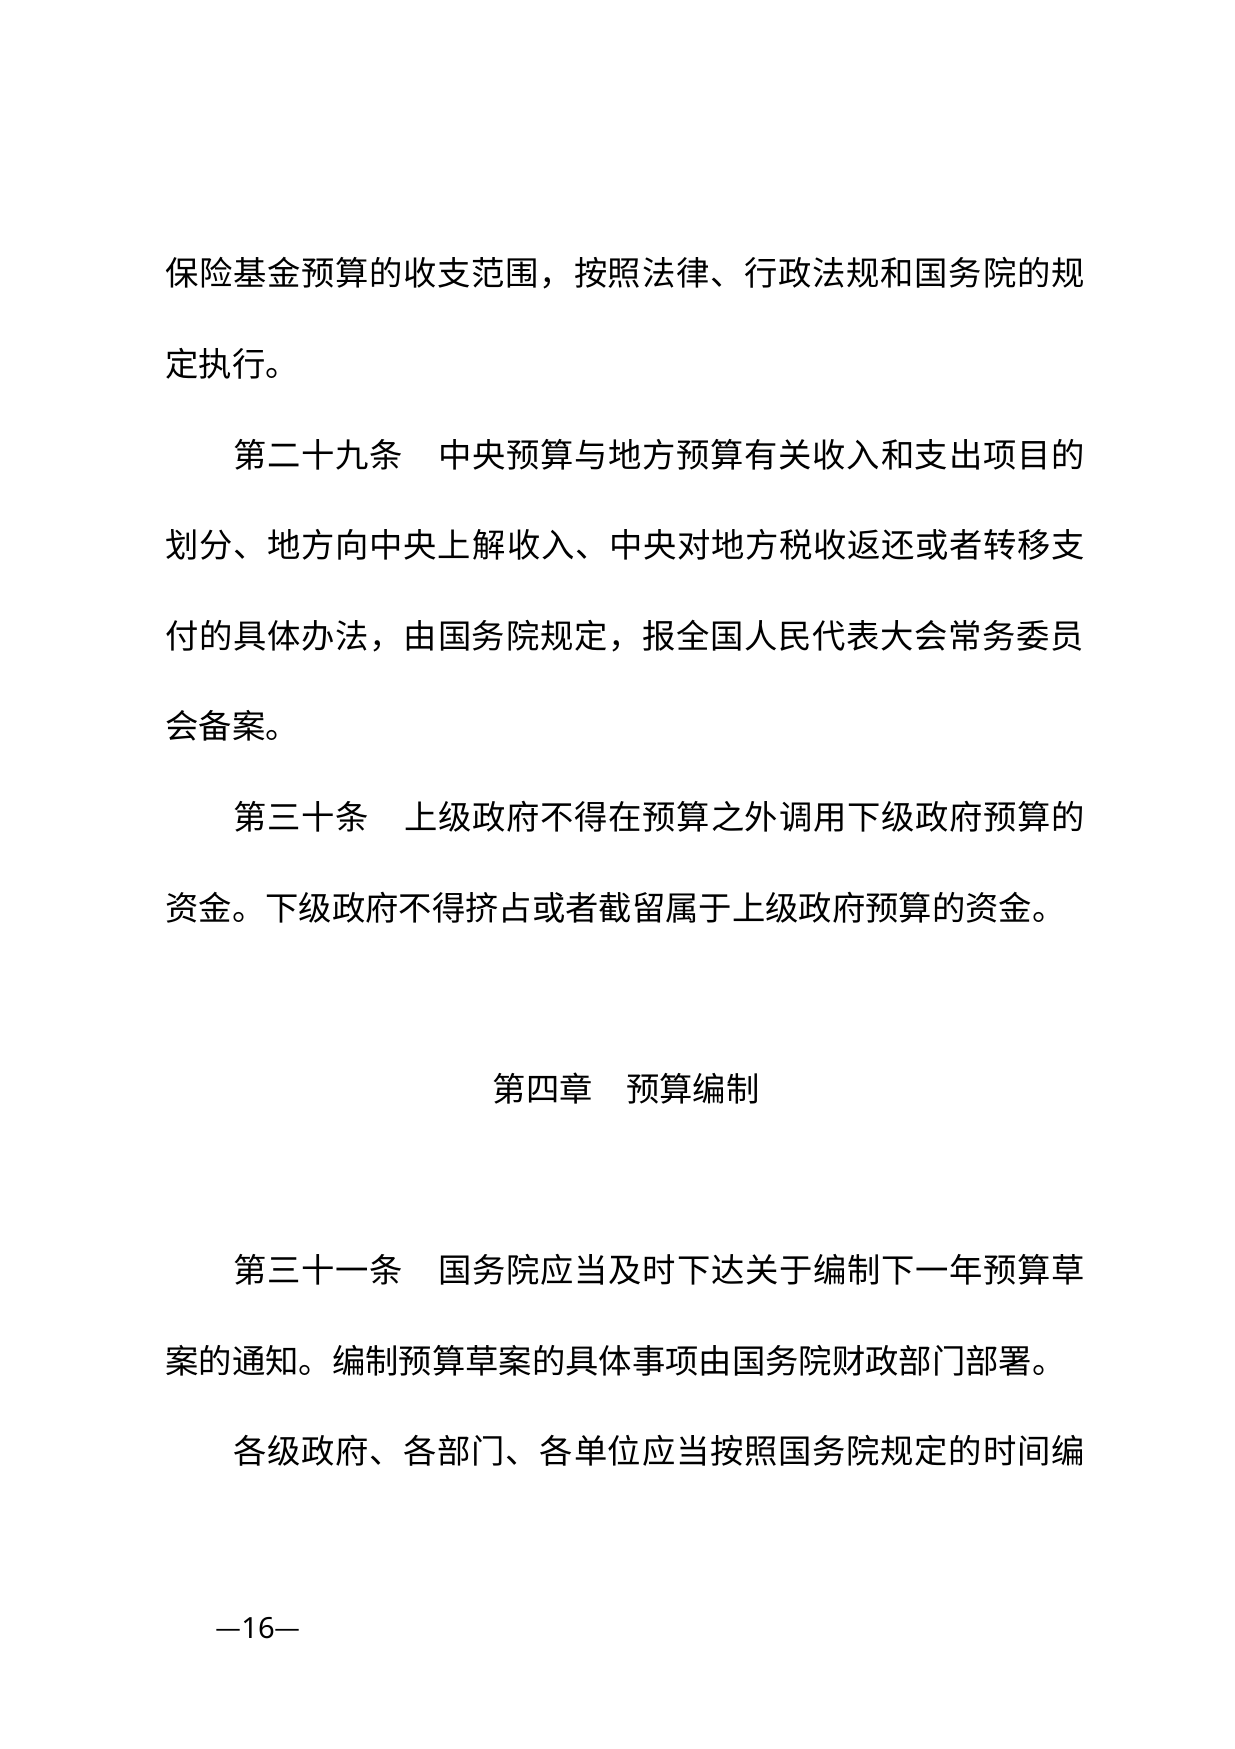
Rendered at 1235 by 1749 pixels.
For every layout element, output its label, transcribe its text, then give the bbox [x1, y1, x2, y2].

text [165, 226, 1087, 407]
text 第三十一条 国务院应当及时下达关于编制下一年预算草案的通知。编制预算草案的具体事项由国务院财政部门部署。 [165, 1223, 1087, 1404]
text 第二十九条 中央预算与地方预算有关收入和支出项目的划分、地方向中央上解收入、中央对地方税收返还或者转移支付的具体办法，由国务院规定，报全国人民代表大会常务委员会备案。 [165, 407, 1087, 770]
text 第三十条 上级政府不得在预算之外调用下级政府预算的资金。下级政府不得挤占或者截留属于上级政府预算的资金。 [165, 770, 1087, 951]
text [165, 1404, 1087, 1495]
text 第四章 预算编制 [165, 1042, 1087, 1132]
